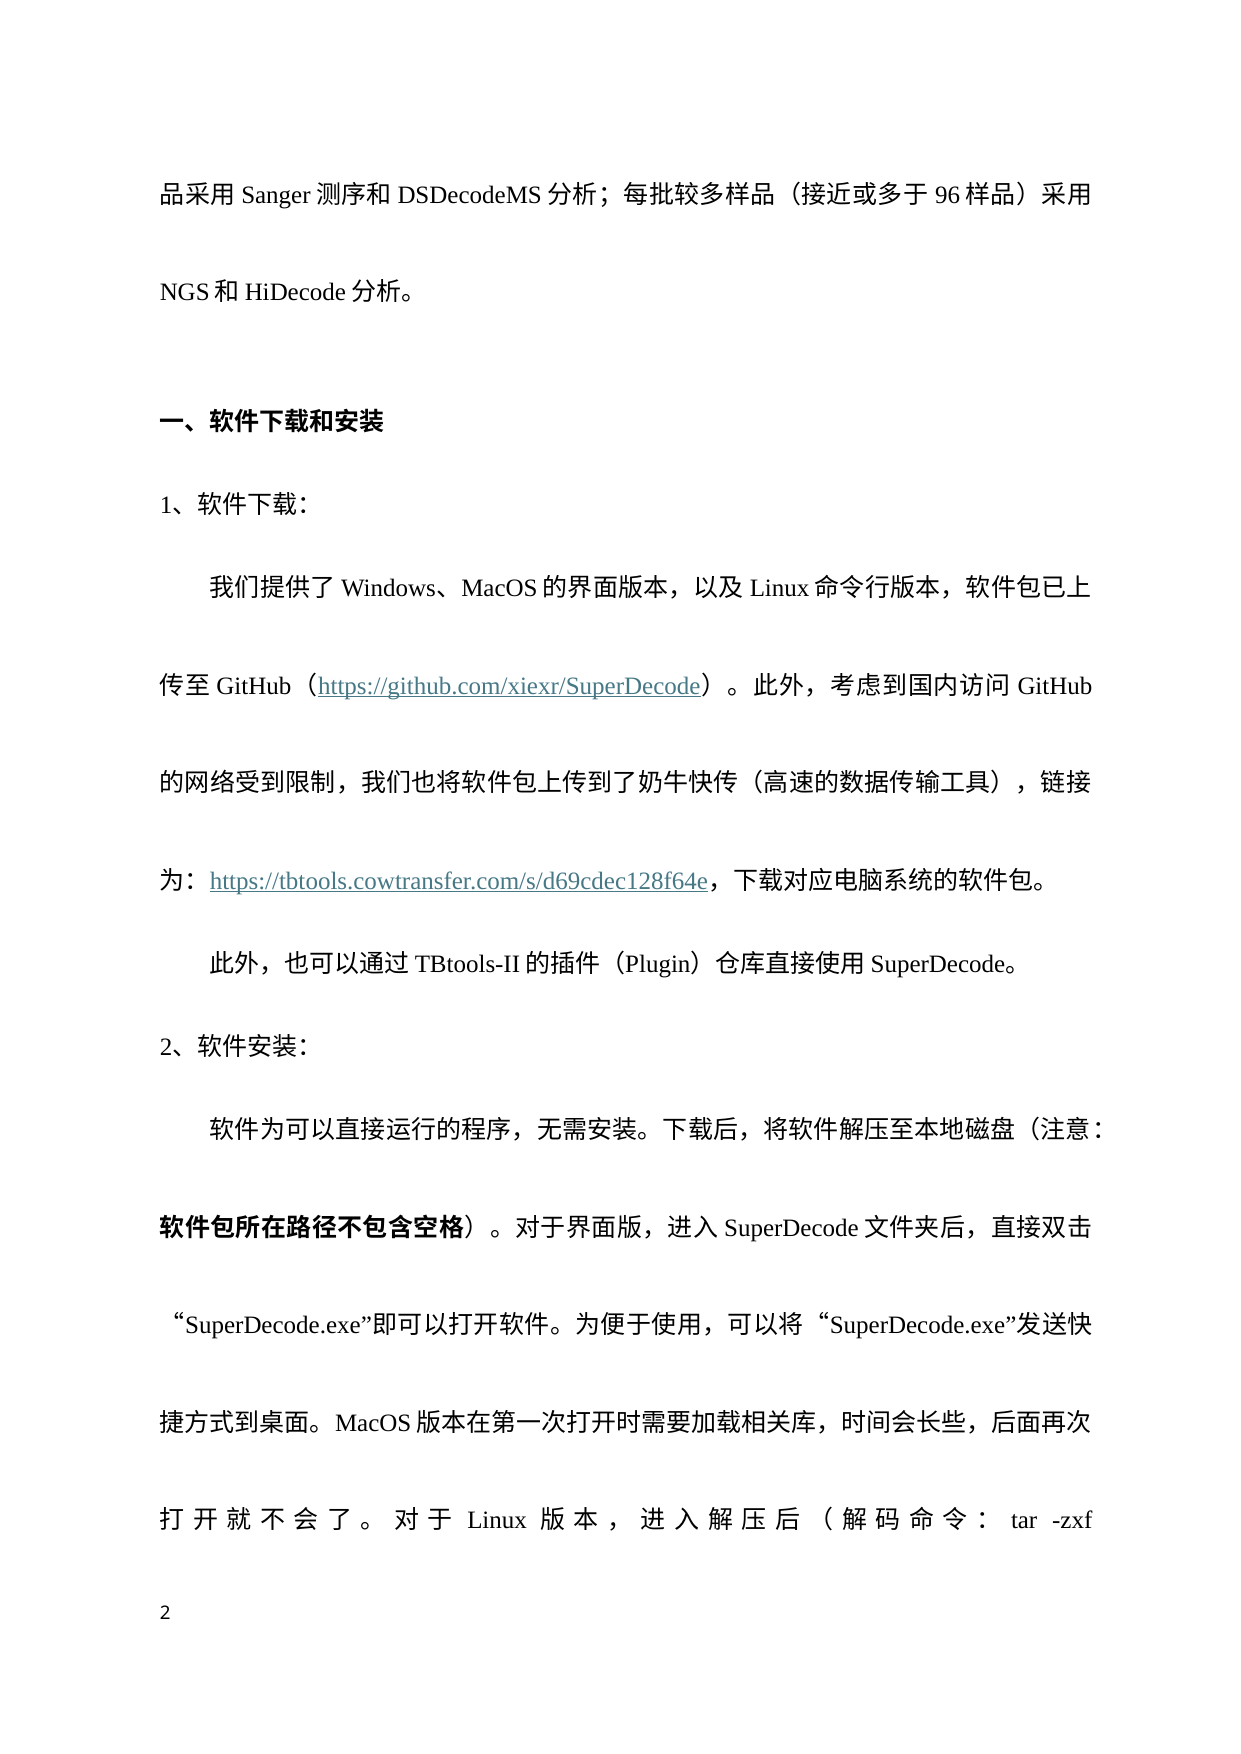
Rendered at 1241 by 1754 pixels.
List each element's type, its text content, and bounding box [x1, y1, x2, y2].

text 我们提供了Windows、MacOS的界面版本，以及Linux命令行版本，软件包已上传至GitHub（https://github.com/xiexr/SuperDecode）。此外，考虑到国内访问GitHub的网络受到限制，我们也将软件包上传到了奶牛快传（高速的数据传输工具），链接为：https://tbtools.cowtransfer.com/s/d69cdec128f64e，下载对应电脑系统的软件包。 [159, 553, 1092, 911]
text 此外，也可以通过TBtools-II的插件（Plugin）仓库直接使用SuperDecode。 [159, 929, 1092, 994]
text 2、软件安装： [159, 1012, 1092, 1077]
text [159, 1095, 1092, 1550]
text 1、软件下载： [159, 470, 1092, 535]
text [159, 160, 1092, 322]
text 一、软件下载和安装 [159, 387, 1092, 452]
